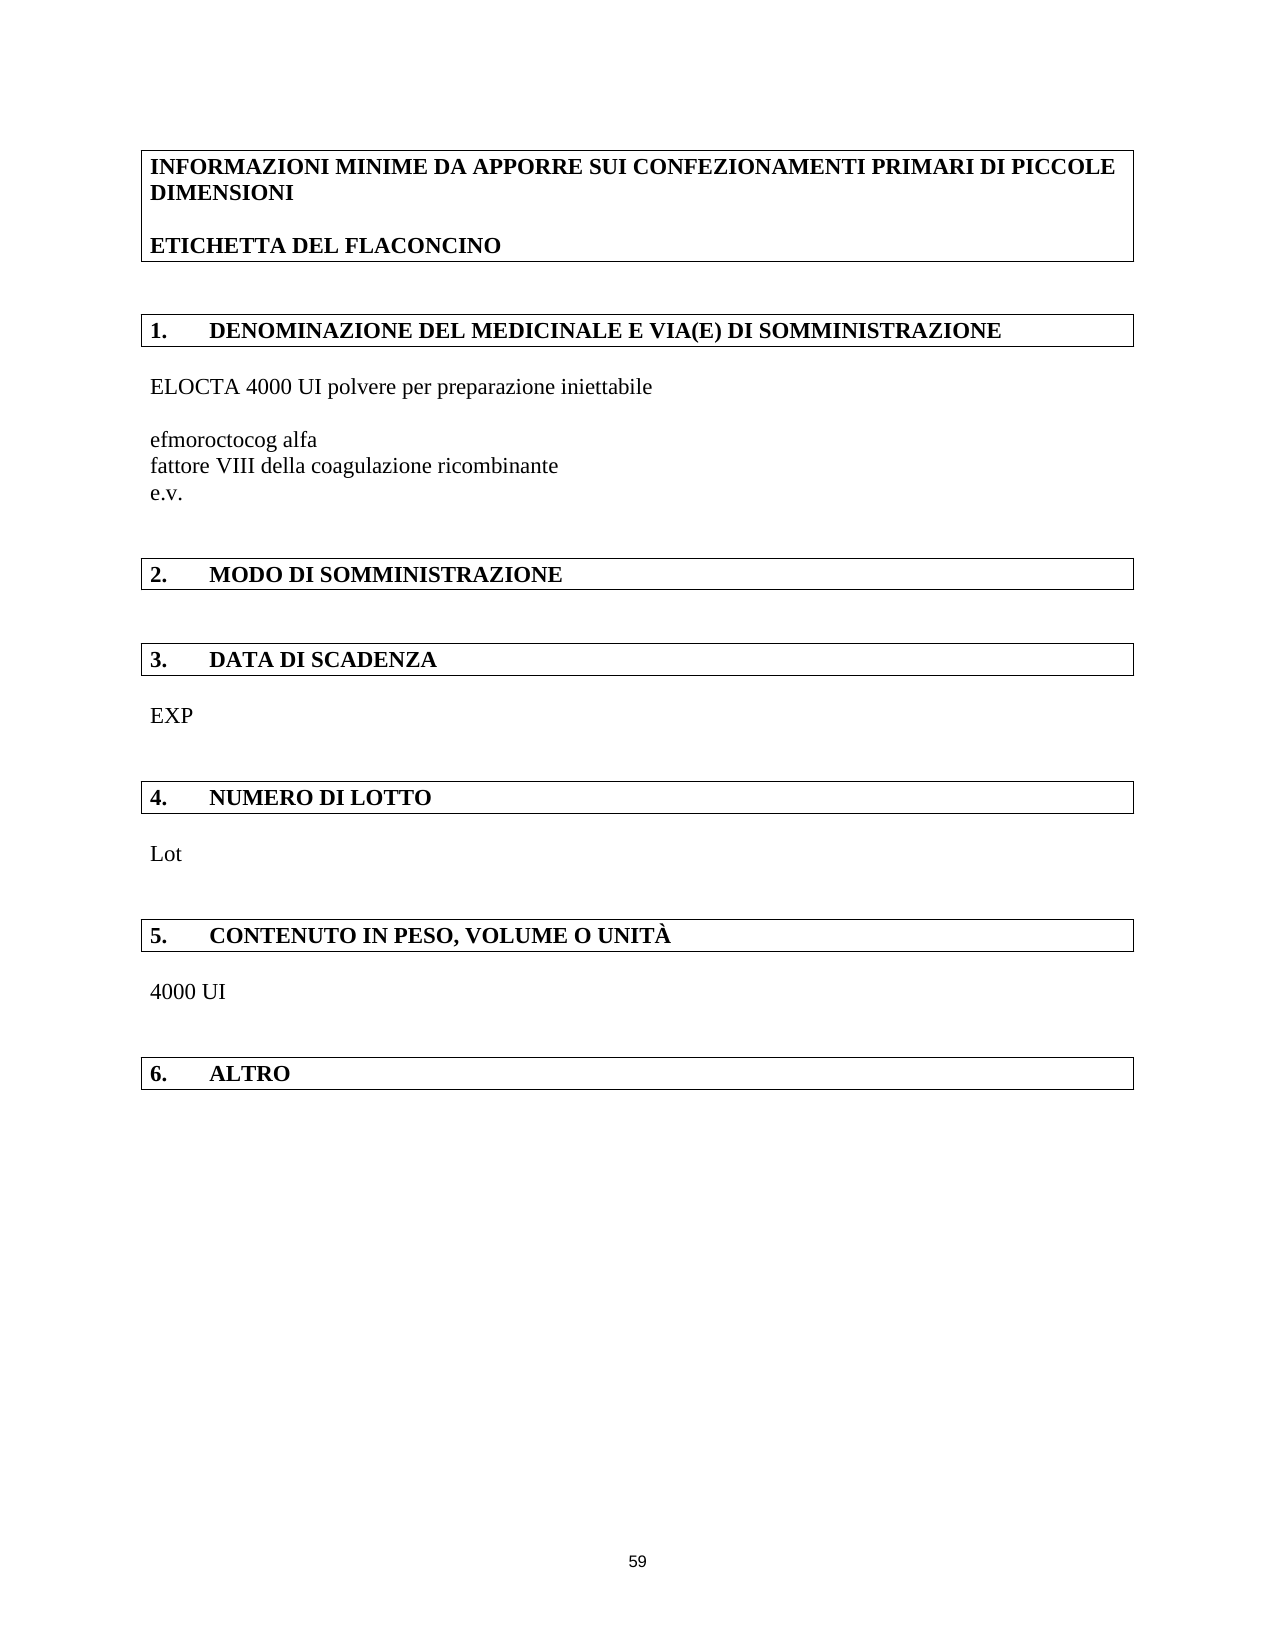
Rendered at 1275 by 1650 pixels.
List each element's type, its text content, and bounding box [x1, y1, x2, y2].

text ETICHETTA DEL FLACONCINO [142, 229, 1133, 261]
text INFORMAZIONI MINIME DA APPORRE SUI CONFEZIONAMENTI PRIMARI DI PICCOLE DIMENSIONI [142, 151, 1133, 206]
text e.v. [150, 479, 1125, 505]
text 2. MODO DI SOMMINISTRAZIONE [142, 559, 1133, 589]
text Lot [150, 840, 1113, 866]
text 4000 UI [150, 978, 1113, 1004]
text fattore VIII della coagulazione ricombinante [150, 452, 1125, 479]
text 5. CONTENUTO IN PESO, VOLUME O UNITÀ [142, 920, 1133, 951]
text 3. DATA DI SCADENZA [142, 644, 1133, 675]
text 6. ALTRO [142, 1058, 1133, 1089]
text 1. DENOMINAZIONE DEL MEDICINALE E VIA(E) DI SOMMINISTRAZIONE [142, 315, 1133, 346]
text EXP [150, 702, 1125, 728]
text 4. NUMERO DI LOTTO [142, 782, 1133, 813]
text ELOCTA 4000 UI polvere per preparazione iniettabile [150, 373, 1125, 400]
text efmoroctocog alfa [150, 426, 1125, 452]
